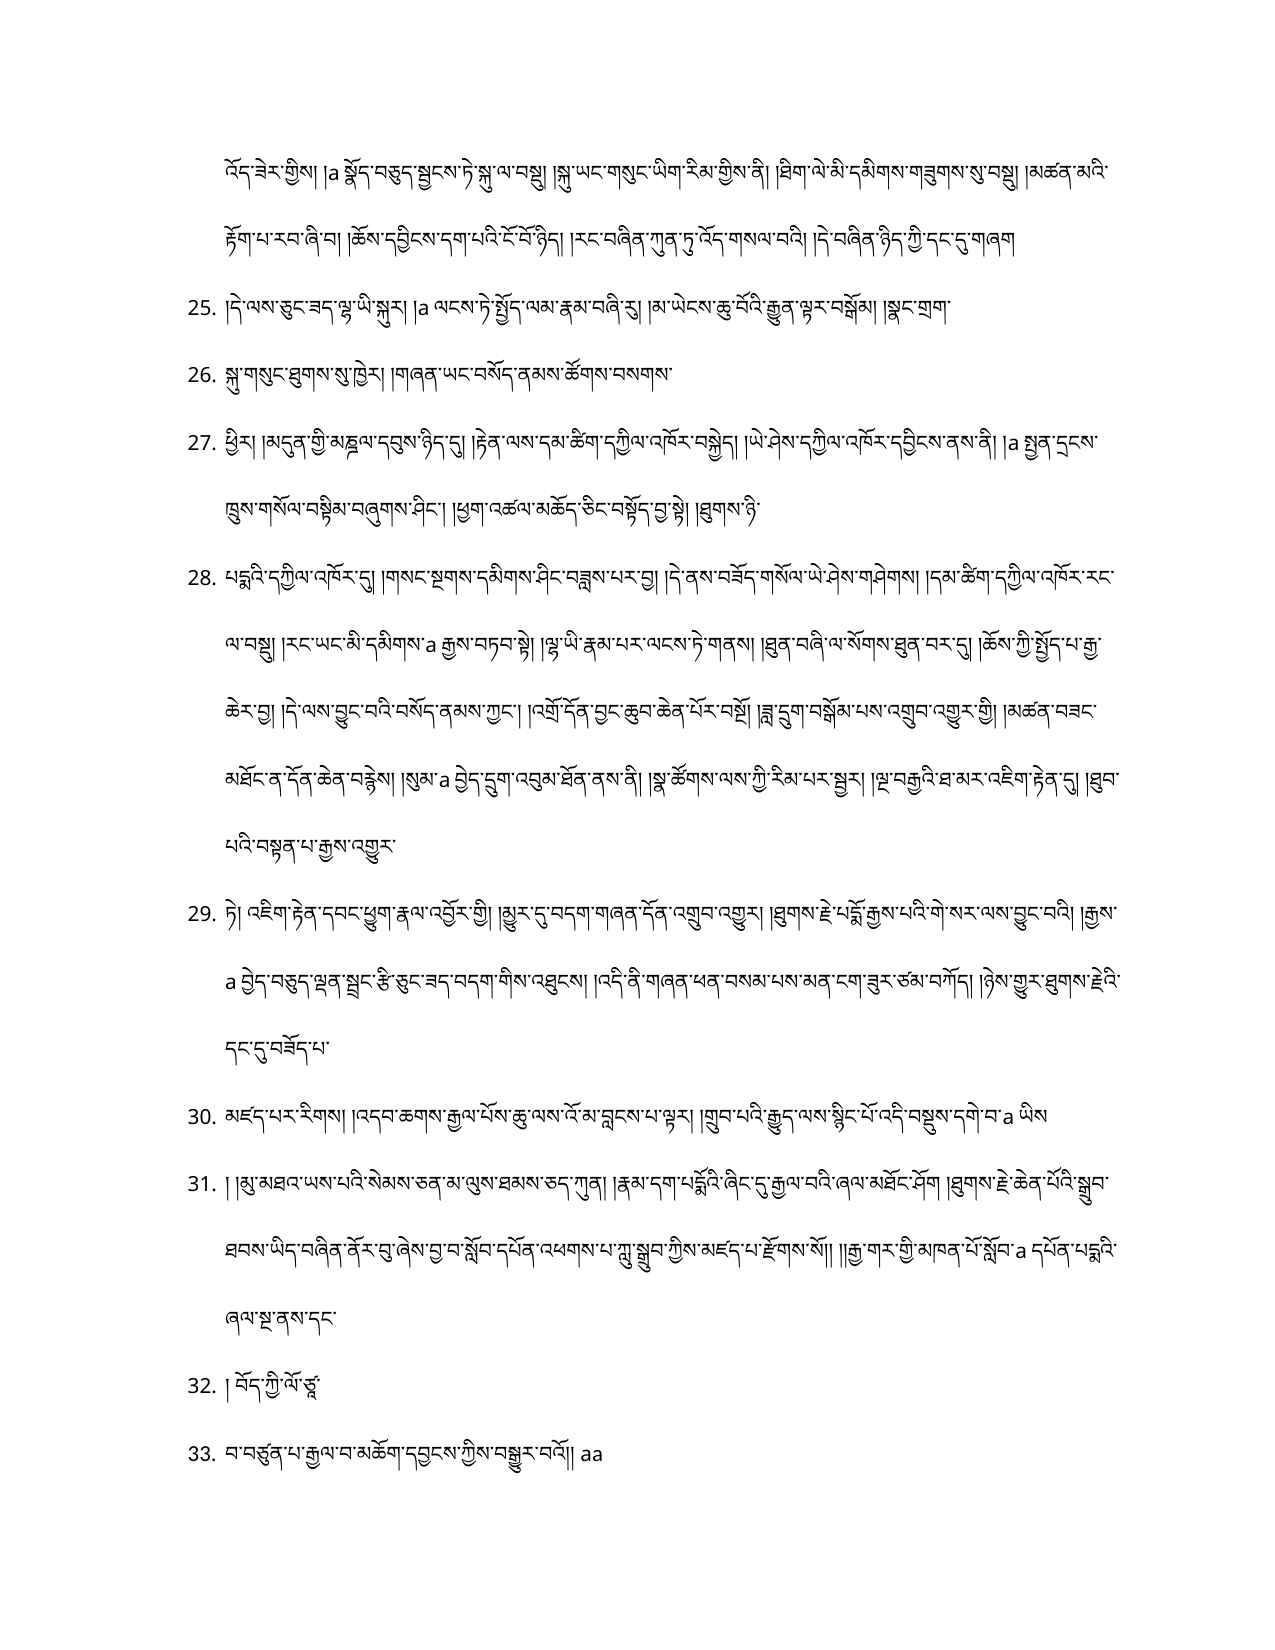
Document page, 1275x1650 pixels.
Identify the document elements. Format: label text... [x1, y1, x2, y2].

list ། །མུ་མཐའ་ཡས་པའི་སེམས་ཅན་མ་ལུས་ཐམས་ཅད་ཀུན། །རྣམ་དག་པདྨོའི་ཞིང་དུ་རྒྱལ་བའི་ཞལ་མཐོང་ཤོག །ཐུགས་རྗེ་ཆེན་པོའི་སྒྲུབ་ཐབས་ཡིད་བཞིན་ནོར་བུ་ཞེས་བྱ་བ་སློབ་དཔོན་འཕགས་པ་ཀླུ་སྒྲུབ་ཀྱིས་མཛད་པ་རྫོགས་སོ།། །།རྒྱ་གར་གྱི་མཁན་པོ་སློབ་aདཔོན་པདྨའི་ཞལ་སྔ་ནས་དང༌ [187, 1161, 1125, 1354]
list ། བོད་ཀྱི་ལོ་ཙཱ་ [187, 1363, 1125, 1422]
list བ་བཙུན་པ་རྒྱལ་བ་མཆོག་དབྱངས་ཀྱིས་བསྒྱུར་བའོ།། aa [187, 1431, 1125, 1489]
list པདྨའི་དཀྱིལ་འཁོར་དུ། །གསང་སྔགས་དམིགས་ཤིང་བཟླས་པར་བྱ། །དེ་ནས་བཟོད་གསོལ་ཡེ་ཤེས་གཤེགས། །དམ་ཚིག་དཀྱིལ་འཁོར་རང་ལ་བསྡུ། །རང་ཡང་མི་དམིགས་aརྒྱས་བཏབ་སྟེ། །ལྷ་ཡི་རྣམ་པར་ལངས་ཏེ་གནས། །ཐུན་བཞི་ལ་སོགས་ཐུན་བར་དུ། །ཆོས་ཀྱི་སྤྱོད་པ་རྒྱ་ཆེར་བྱ། །དེ་ལས་བྱུང་བའི་བསོད་ནམས་ཀྱང༌། །འགྲོ་དོན་བྱང་ཆུབ་ཆེན་པོར་བསྔོ། །ཟླ་དྲུག་བསྒོམ་པས་འགྲུབ་འགྱུར་གྱི། །མཚན་བཟང་མཐོང་ན་དོན་ཆེན་བརྙེས། །སུམ་aབྱེད་དྲུག་འབུམ་ཐོན་ནས་ནི། །སྣ་ཚོགས་ལས་ཀྱི་རིམ་པར་སྦྱར། །ལྔ་བརྒྱའི་ཐ་མར་འཇིག་རྟེན་དུ། །ཐུབ་པའི་བསྟན་པ་རྒྱས་འགྱུར་ [187, 554, 1125, 883]
list ཕྱིར། །མདུན་གྱི་མཎྜལ་དབུས་ཉིད་དུ། །རྟེན་ལས་དམ་ཚིག་དཀྱིལ་འཁོར་བསྐྱེད། །ཡེ་ཤེས་དཀྱིལ་འཁོར་དབྱིངས་ནས་ནི། །aསྤྱན་དྲངས་ཁྲུས་གསོལ་བསྟིམ་བཞུགས་ཤིང༌། །ཕྱག་འཚལ་མཆོད་ཅིང་བསྟོད་བྱ་སྟེ། །ཐུགས་ཉི་ [187, 419, 1125, 546]
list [187, 150, 1125, 276]
list ཏེ། འཇིག་རྟེན་དབང་ཕྱུག་རྣལ་འབྱོར་གྱི། །མྱུར་དུ་བདག་གཞན་དོན་འགྲུབ་འགྱུར། །ཐུགས་རྗེ་པདྨོ་རྒྱས་པའི་གེ་སར་ལས་བྱུང་བའི། །རྒྱས་aབྱེད་བཅུད་ལྡན་སྦྲང་རྩི་ཅུང་ཟད་བདག་གིས་འཐུངས། །འདི་ནི་གཞན་ཕན་བསམ་པས་མན་ངག་ཟུར་ཙམ་བཀོད། །ཉེས་གྱུར་ཐུགས་རྗེའི་དང་དུ་བཟོད་པ་ [187, 891, 1125, 1085]
list མཛད་པར་རིགས། །འདབ་ཆགས་རྒྱལ་པོས་ཆུ་ལས་འོ་མ་བླངས་པ་ལྟར། །གྲུབ་པའི་རྒྱུད་ལས་སྙིང་པོ་འདི་བསྡུས་དགེ་བ་aཡིས [187, 1093, 1125, 1152]
list སྐུ་གསུང་ཐུགས་སུ་ཁྱེར། །གཞན་ཡང་བསོད་ནམས་ཚོགས་བསགས་ [187, 352, 1125, 411]
list །དེ་ལས་ཅུང་ཟད་ལྷ་ཡི་སྐུར། །aལངས་ཏེ་སྤྱོད་ལམ་རྣམ་བཞི་རུ། །མ་ཡེངས་ཆུ་བོའི་རྒྱུན་ལྟར་བསྒོམ། །སྣང་གྲག་ [187, 285, 1125, 343]
